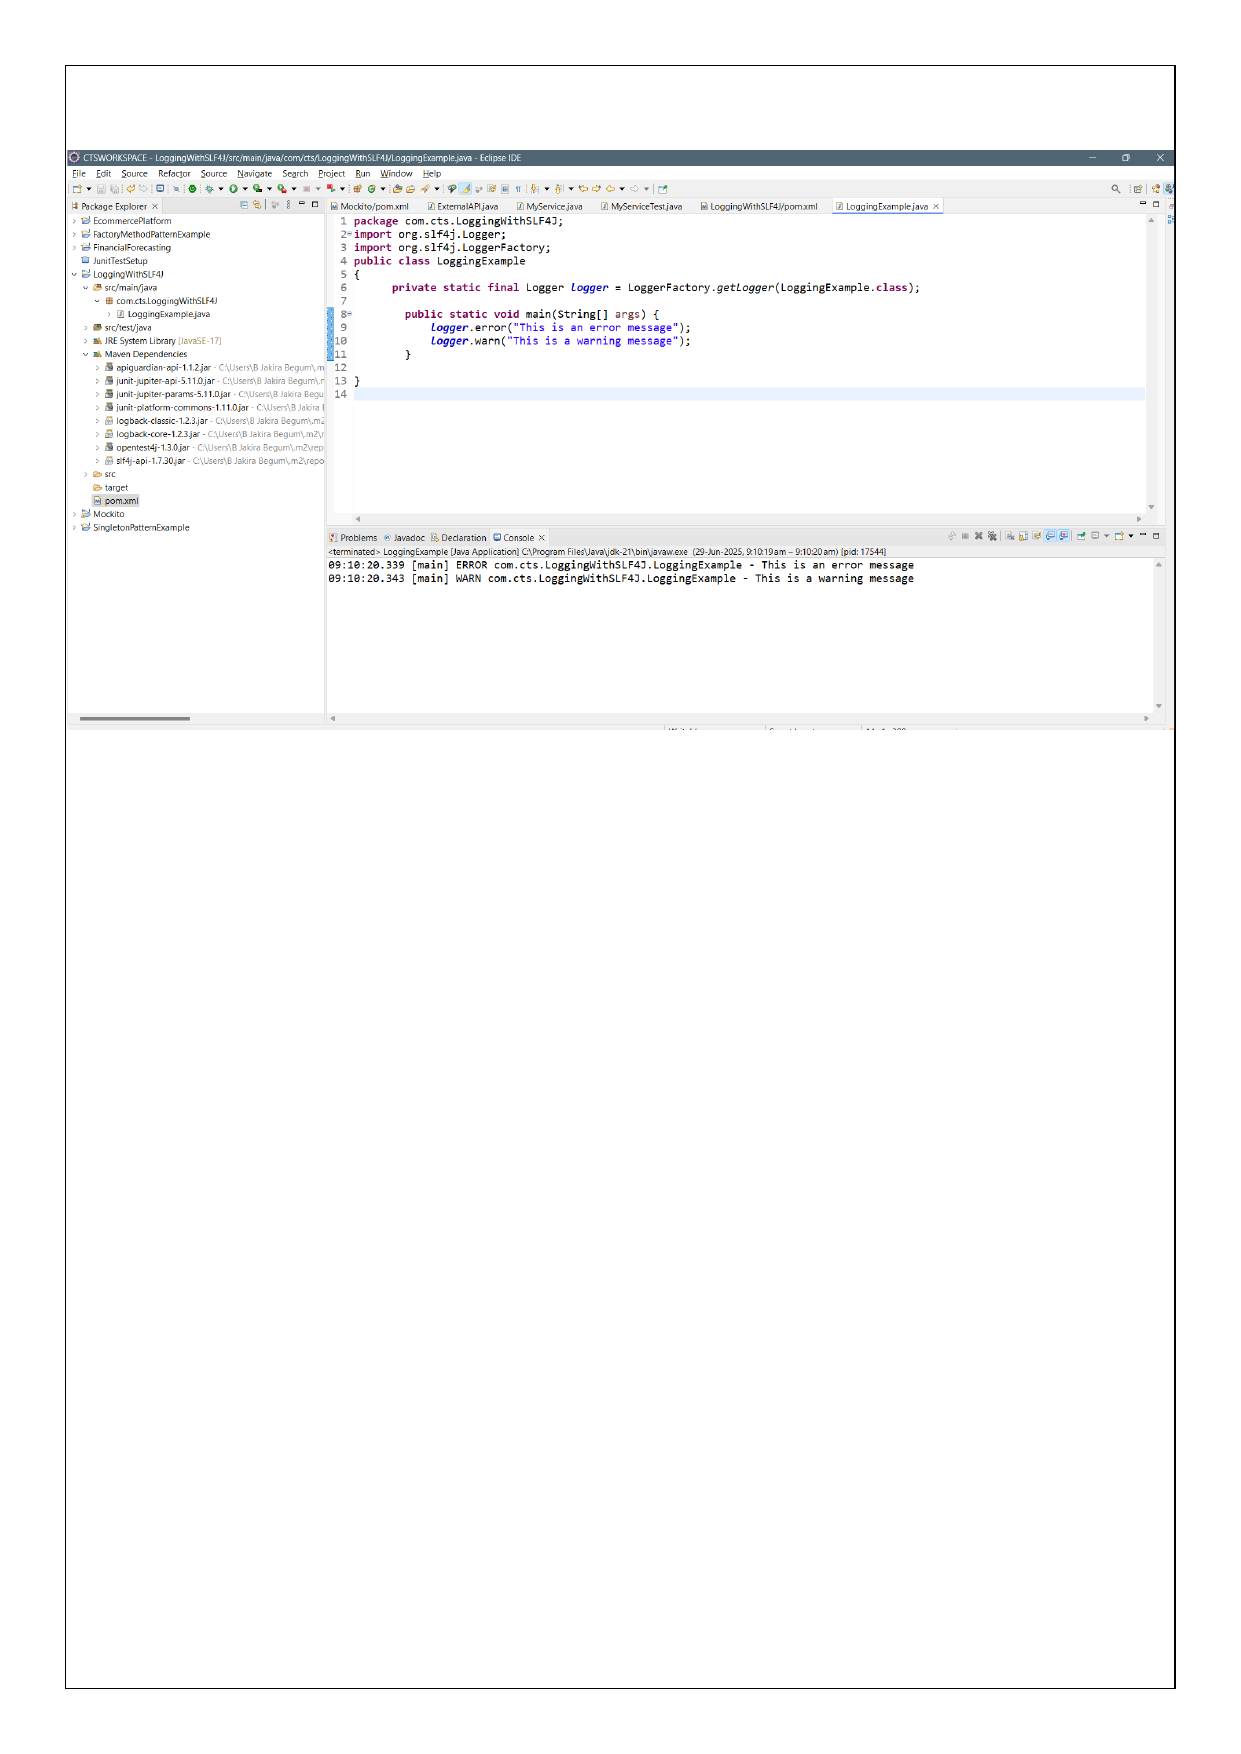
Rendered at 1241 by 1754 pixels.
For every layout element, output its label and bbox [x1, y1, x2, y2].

picture [67, 150, 1175, 730]
